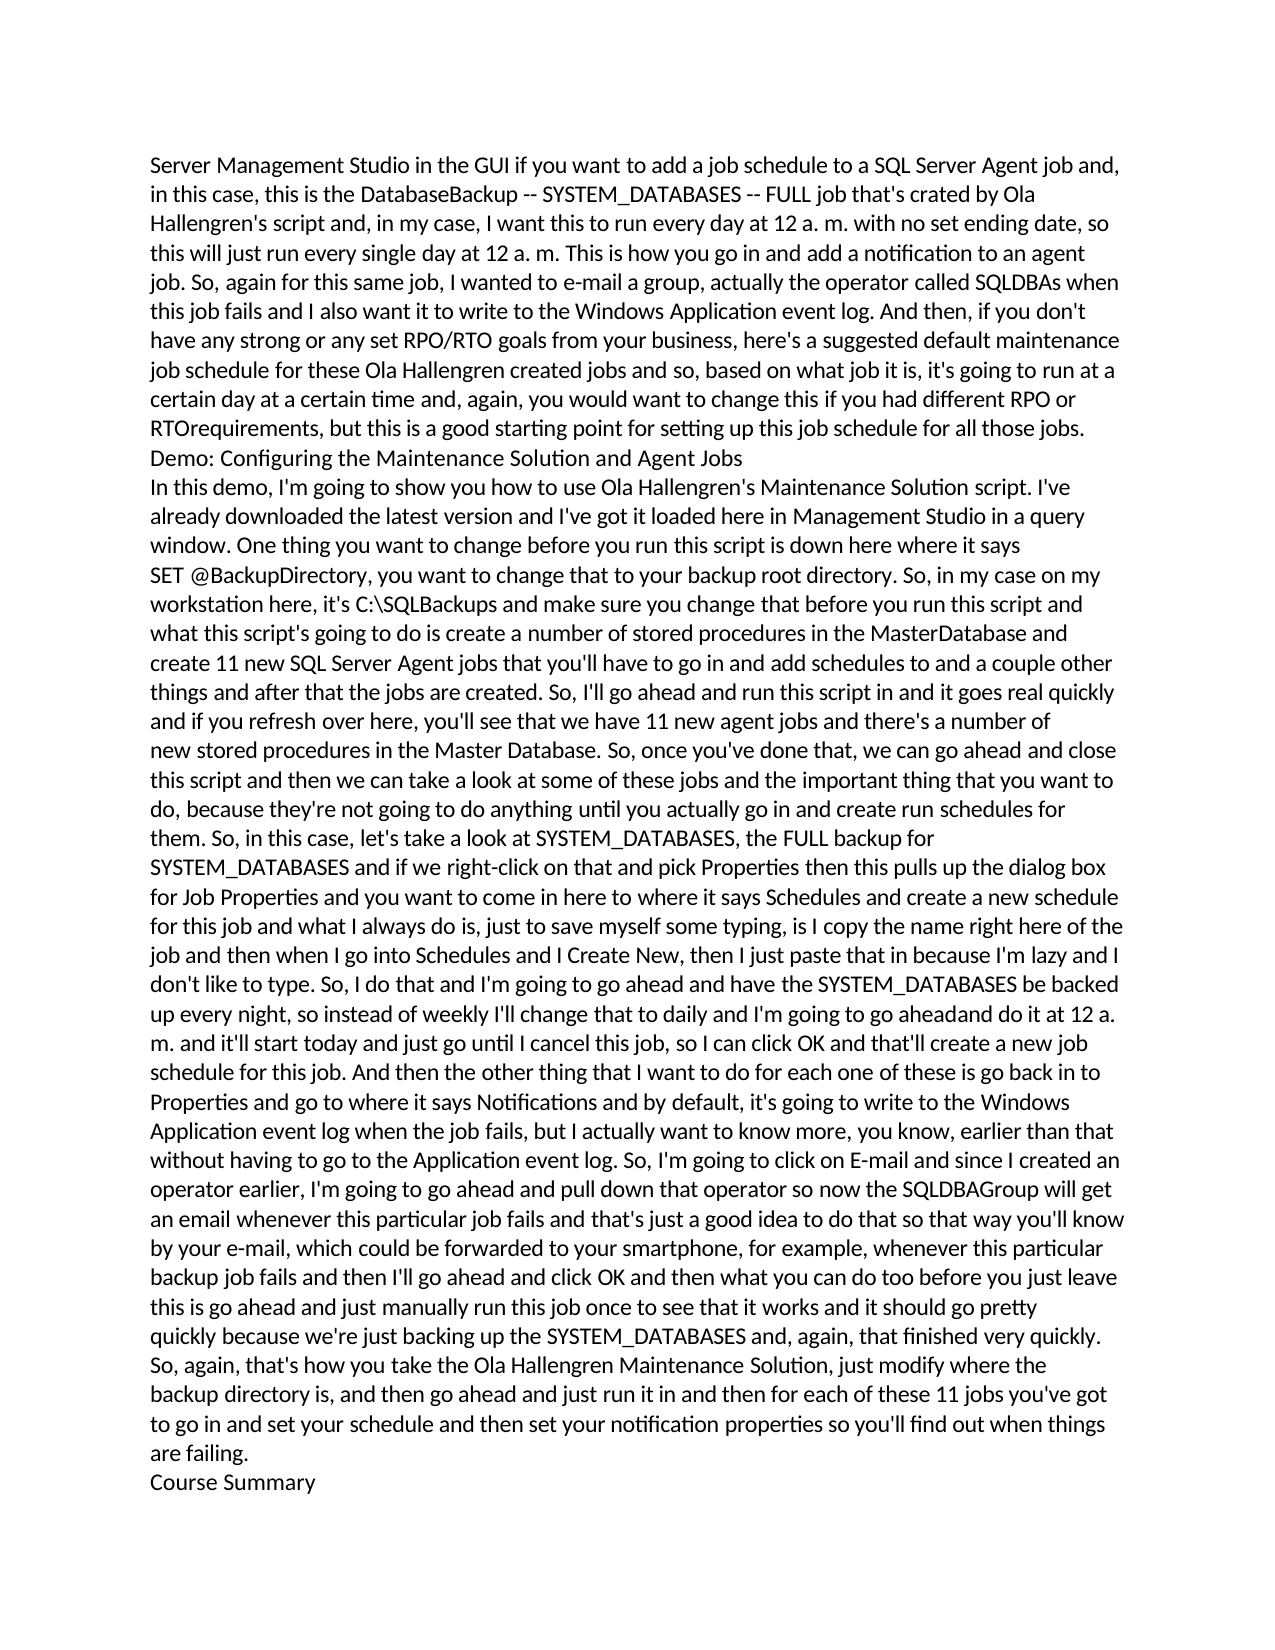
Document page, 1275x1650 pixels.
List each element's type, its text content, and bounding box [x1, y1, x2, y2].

text Course Summary [150, 1467, 1125, 1496]
text In this demo, I'm going to show you how to use Ola Hallengren's Maintenance Solution script. I've already downloaded the latest version and I've got it loaded here in Management Studio in a query window. One thing you want to change before you run this script is down here where it says SET @BackupDirectory, you want to change that to your backup root directory. So, in my case on my workstation here, it's C:\SQLBackups and make sure you change that before you run this script and what this script's going to do is create a number of stored procedures in the MasterDatabase and create 11 new SQL Server Agent jobs that you'll have to go in and add schedules to and a couple other things and after that the jobs are created. So, I'll go ahead and run this script in and it goes real quickly and if you refresh over here, you'll see that we have 11 new agent jobs and there's a number of new stored procedures in the Master Database. So, once you've done that, we can go ahead and close this script and then we can take a look at some of these jobs and the important thing that you want to do, because they're not going to do anything until you actually go in and create run schedules for them. So, in this case, let's take a look at SYSTEM_DATABASES, the FULL backup for SYSTEM_DATABASES and if we right-click on that and pick Properties then this pulls up the dialog box for Job Properties and you want to come in here to where it says Schedules and create a new schedule for this job and what I always do is, just to save myself some typing, is I copy the name right here of the job and then when I go into Schedules and I Create New, then I just paste that in because I'm lazy and I don't like to type. So, I do that and I'm going to go ahead and have the SYSTEM_DATABASES be backed up every night, so instead of weekly I'll change that to daily and I'm going to go aheadand do it at 12 a. m. and it'll start today and just go until I cancel this job, so I can click OK and that'll create a new job schedule for this job. And then the other thing that I want to do for each one of these is go back in to Properties and go to where it says Notifications and by default, it's going to write to the Windows Application event log when the job fails, but I actually want to know more, you know, earlier than that without having to go to the Application event log. So, I'm going to click on E-mail and since I created an operator earlier, I'm going to go ahead and pull down that operator so now the SQLDBAGroup will get an email whenever this particular job fails and that's just a good idea to do that so that way you'll know by your e-mail, which could be forwarded to your smartphone, for example, whenever this particular backup job fails and then I'll go ahead and click OK and then what you can do too before you just leave this is go ahead and just manually run this job once to see that it works and it should go pretty quickly because we're just backing up the SYSTEM_DATABASES and, again, that finished very quickly. So, again, that's how you take the Ola Hallengren Maintenance Solution, just modify where the backup directory is, and then go ahead and just run it in and then for each of these 11 jobs you've got to go in and set your schedule and then set your notification properties so you'll find out when things are failing. [150, 472, 1125, 1467]
text Demo: Configuring the Maintenance Solution and Agent Jobs [150, 443, 1125, 472]
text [150, 150, 1125, 443]
